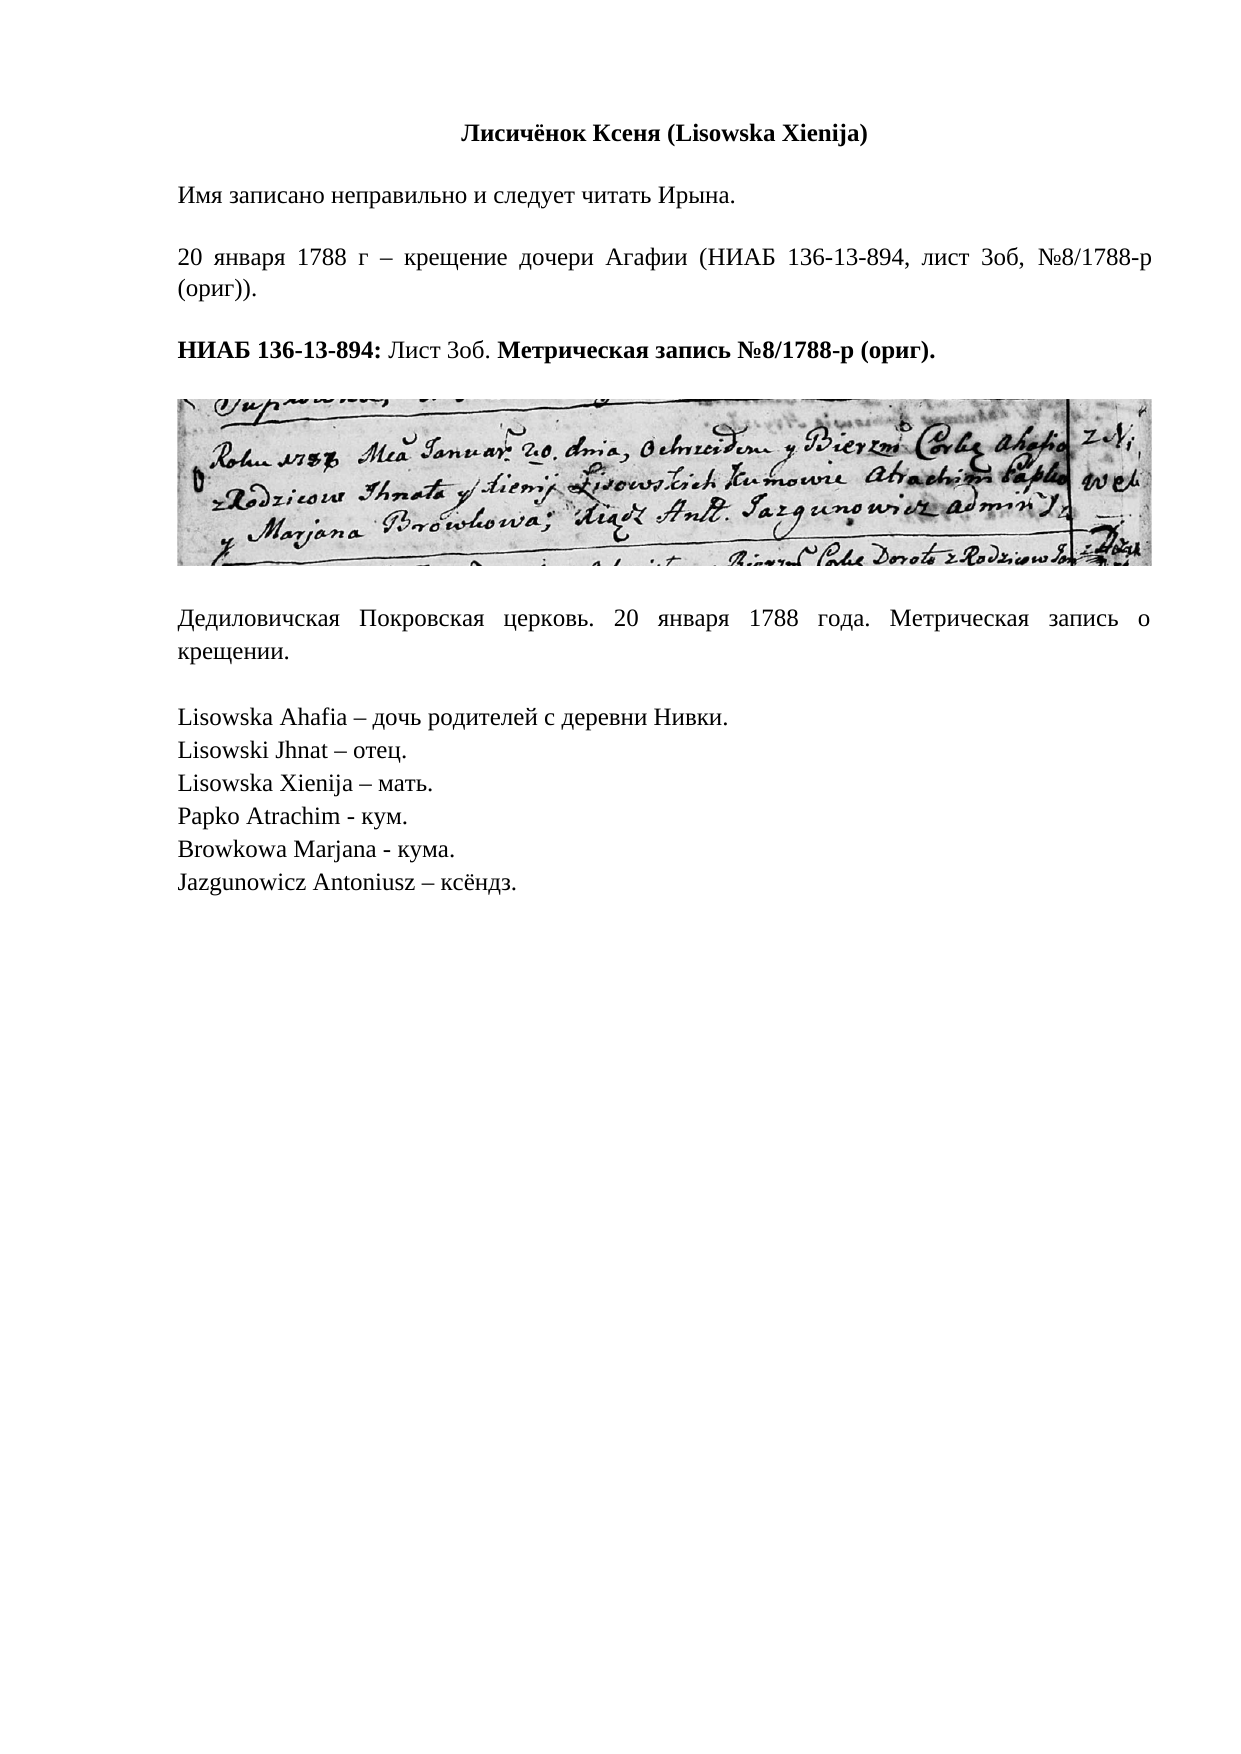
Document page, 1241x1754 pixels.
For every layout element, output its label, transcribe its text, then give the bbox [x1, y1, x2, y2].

text Lisowski Jhnat – отец. [177, 735, 1152, 764]
text Browkowa Marjana - кума. [177, 834, 1152, 863]
text Jazgunowicz Antoniusz – ксёндз. [177, 867, 1152, 896]
text Дедиловичская Покровская церковь. 20 января 1788 года. Метрическая запись о крещении. [177, 603, 1152, 664]
text Имя записано неправильно и следует читать Ирына. [177, 180, 1152, 209]
text Lisowska Ahafia – дочь родителей с деревни Нивки. [177, 702, 1152, 731]
picture [177, 399, 1152, 566]
text Papko Atrachim - кум. [177, 801, 1152, 830]
text Лисичёнок Ксеня (Lisowska Xienija) [177, 118, 1152, 147]
text НИАБ 136-13-894: Лист 3об. Метрическая запись №8/1788-р (ориг). [177, 335, 1152, 364]
text Lisowska Xienija – мать. [177, 768, 1152, 797]
text 20 января 1788 г – крещение дочери Агафии (НИАБ 136-13-894, лист 3об, №8/1788-р (ориг)). [177, 242, 1152, 302]
